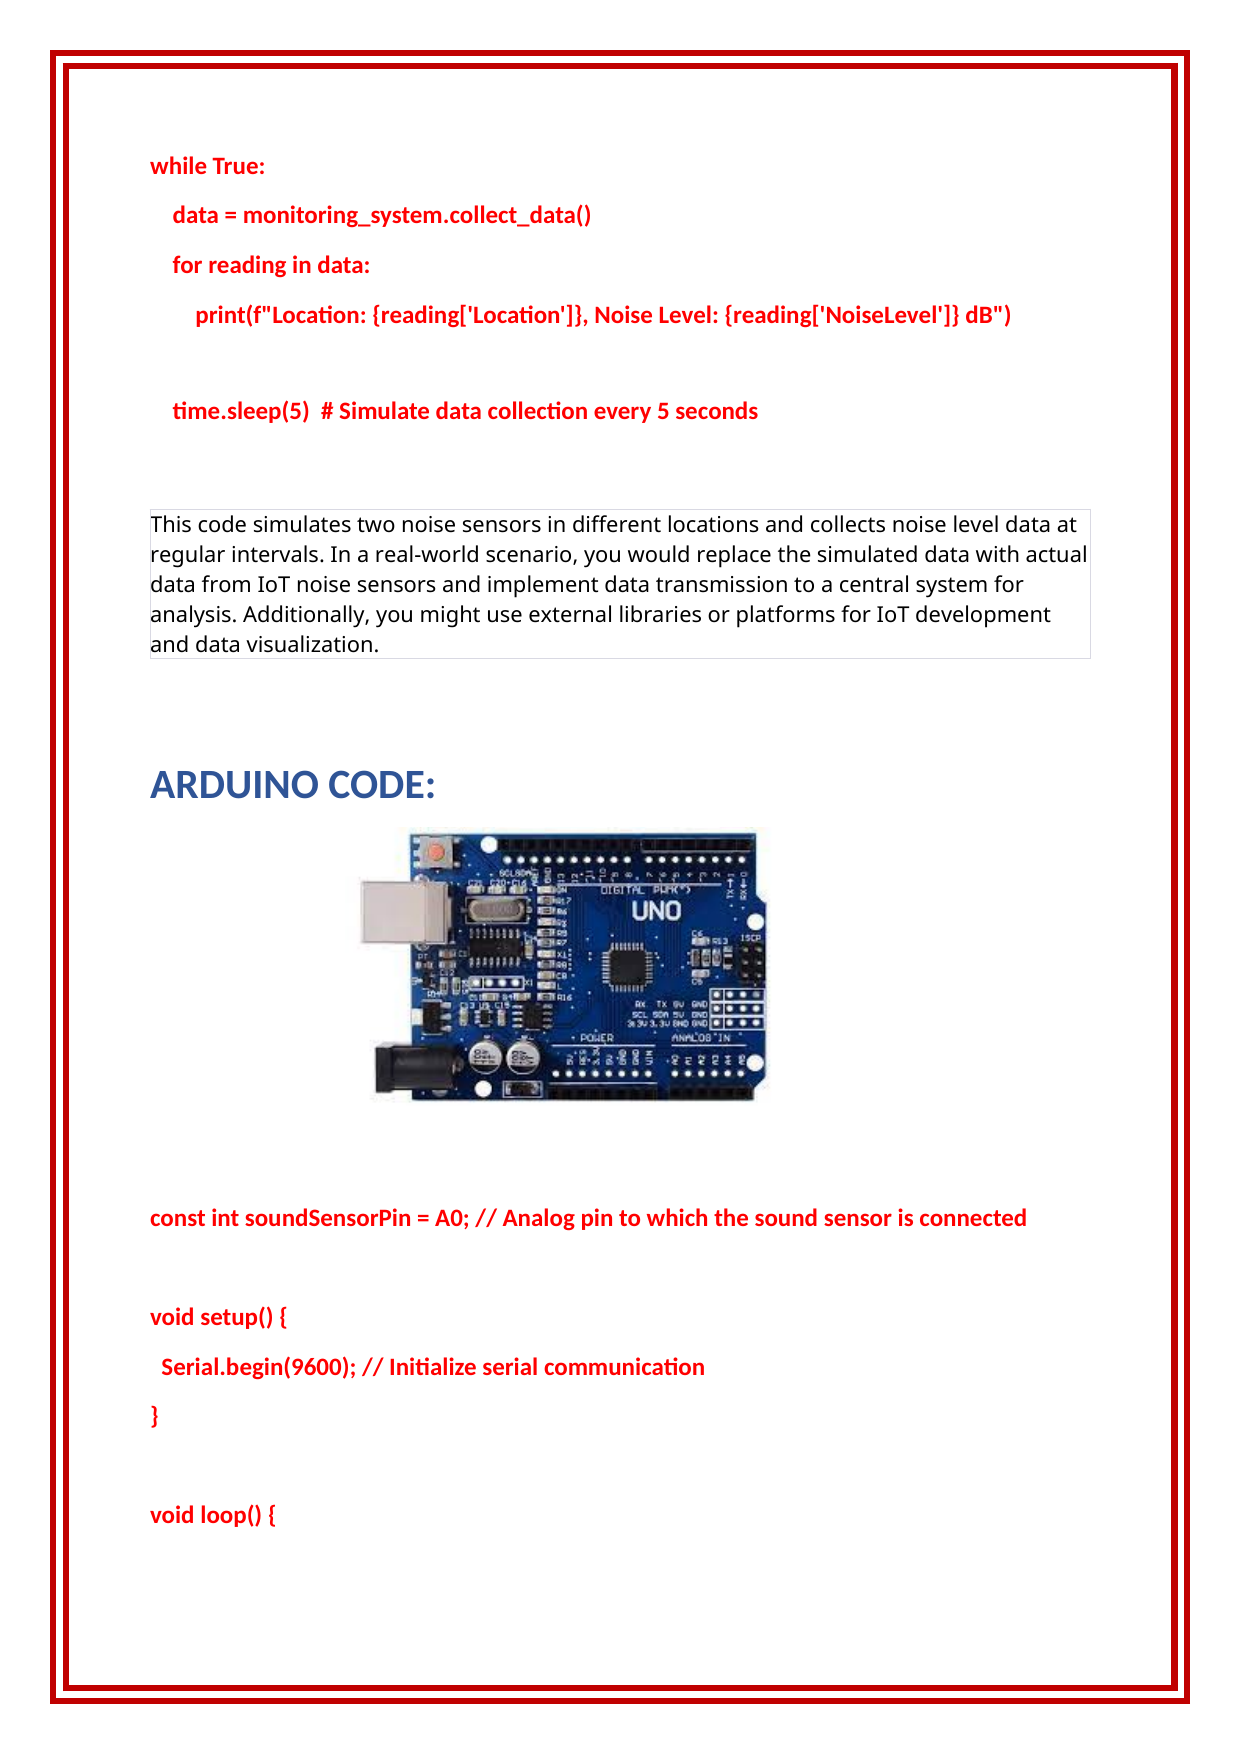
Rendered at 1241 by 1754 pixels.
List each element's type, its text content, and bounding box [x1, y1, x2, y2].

text } [150, 1400, 1090, 1431]
text for reading in data: [150, 249, 1090, 280]
picture [345, 827, 786, 1106]
text data = monitoring_system.collect_data() [150, 199, 1090, 230]
text void setup() { [150, 1301, 1090, 1332]
text ARDUINO CODE: [150, 758, 1090, 809]
text time.sleep(5) # Simulate data collection every 5 seconds [150, 395, 1090, 426]
text void loop() { [150, 1499, 1090, 1530]
text while True: [150, 150, 1090, 181]
text print(f"Location: {reading['Location']}, Noise Level: {reading['NoiseLevel']} dB") [150, 299, 1090, 329]
text Serial.begin(9600); // Initialize serial communication [150, 1351, 1090, 1381]
text const int soundSensorPin = A0; // Analog pin to which the sound sensor is connected [150, 1202, 1090, 1233]
text This code simulates two noise sensors in different locations and collects noise level data at regular intervals. In a real-world scenario, you would replace the simulated data with actual data from IoT noise sensors and implement data transmission to a central system for analysis. Additionally, you might use external libraries or platforms for IoT development and data visualization. [151, 510, 1090, 658]
